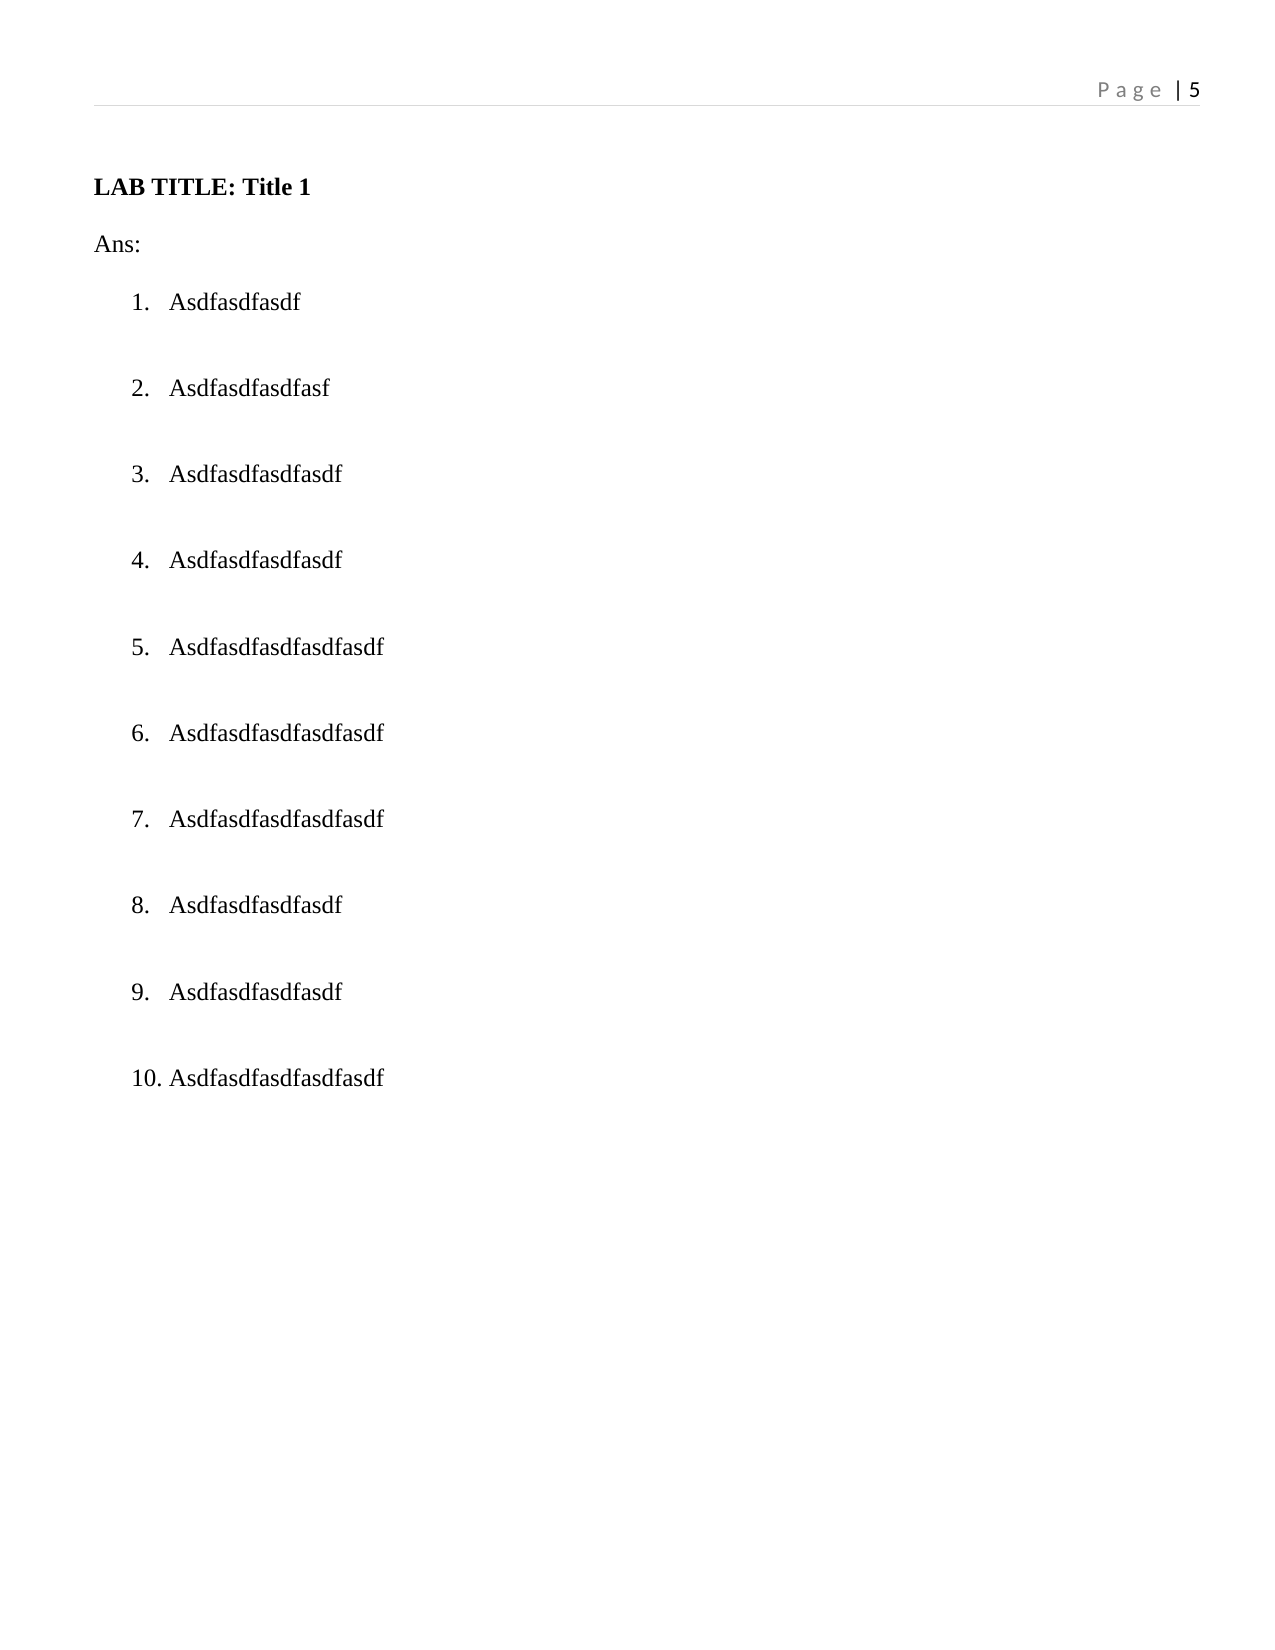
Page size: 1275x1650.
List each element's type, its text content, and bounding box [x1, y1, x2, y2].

text Ans: [94, 229, 1200, 258]
list Asdfasdfasdfasdf [131, 546, 1200, 574]
list Asdfasdfasdfasf [131, 373, 1200, 402]
list Asdfasdfasdfasdfasdf [131, 718, 1200, 747]
list Asdfasdfasdfasdfasdf [131, 804, 1200, 833]
list Asdfasdfasdfasdfasdf [131, 632, 1200, 661]
list Asdfasdfasdf [131, 287, 1200, 316]
list Asdfasdfasdfasdf [131, 977, 1200, 1006]
text LAB TITLE: Title 1 [94, 172, 1200, 201]
list Asdfasdfasdfasdf [131, 891, 1200, 919]
list Asdfasdfasdfasdf [131, 459, 1200, 488]
list Asdfasdfasdfasdfasdf [131, 1063, 1200, 1092]
